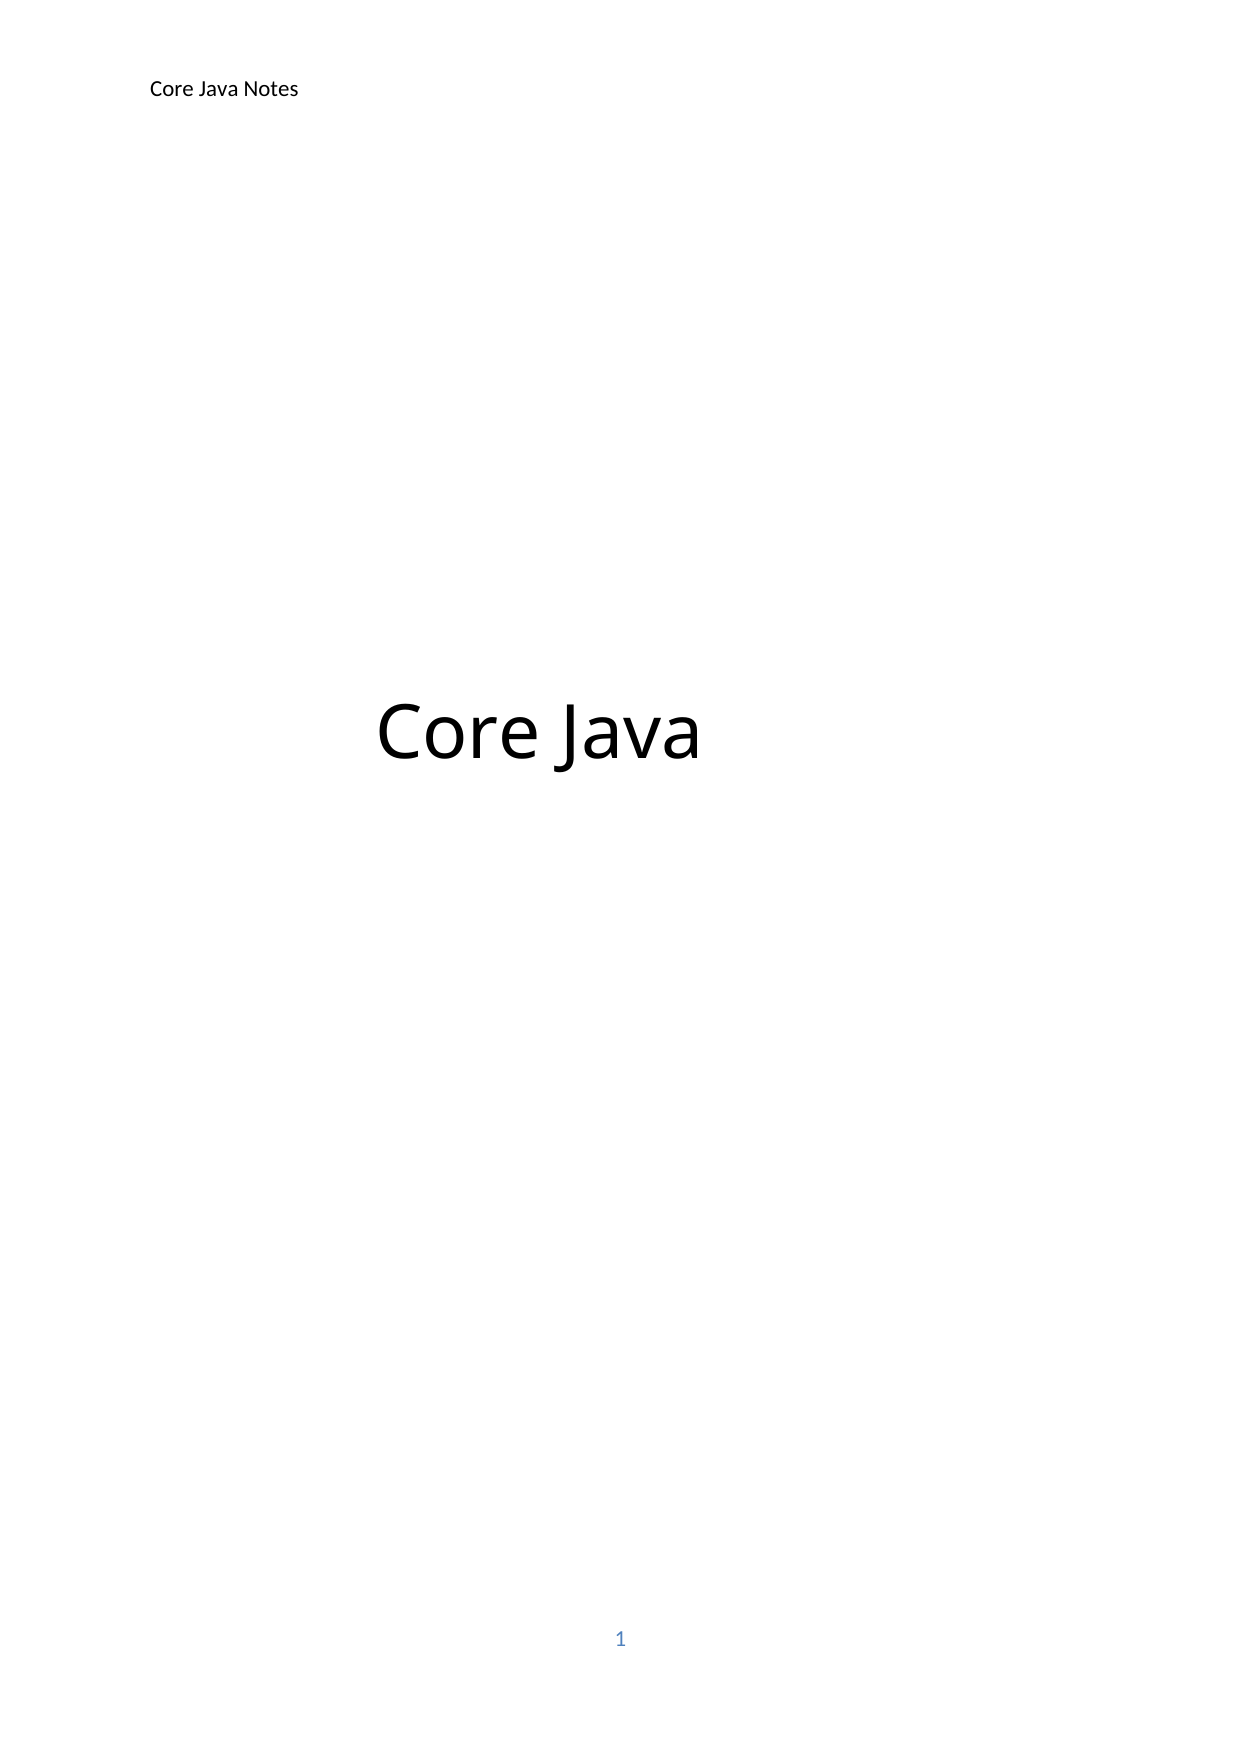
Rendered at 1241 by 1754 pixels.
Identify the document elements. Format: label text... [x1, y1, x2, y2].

text Core Java [375, 678, 1090, 780]
